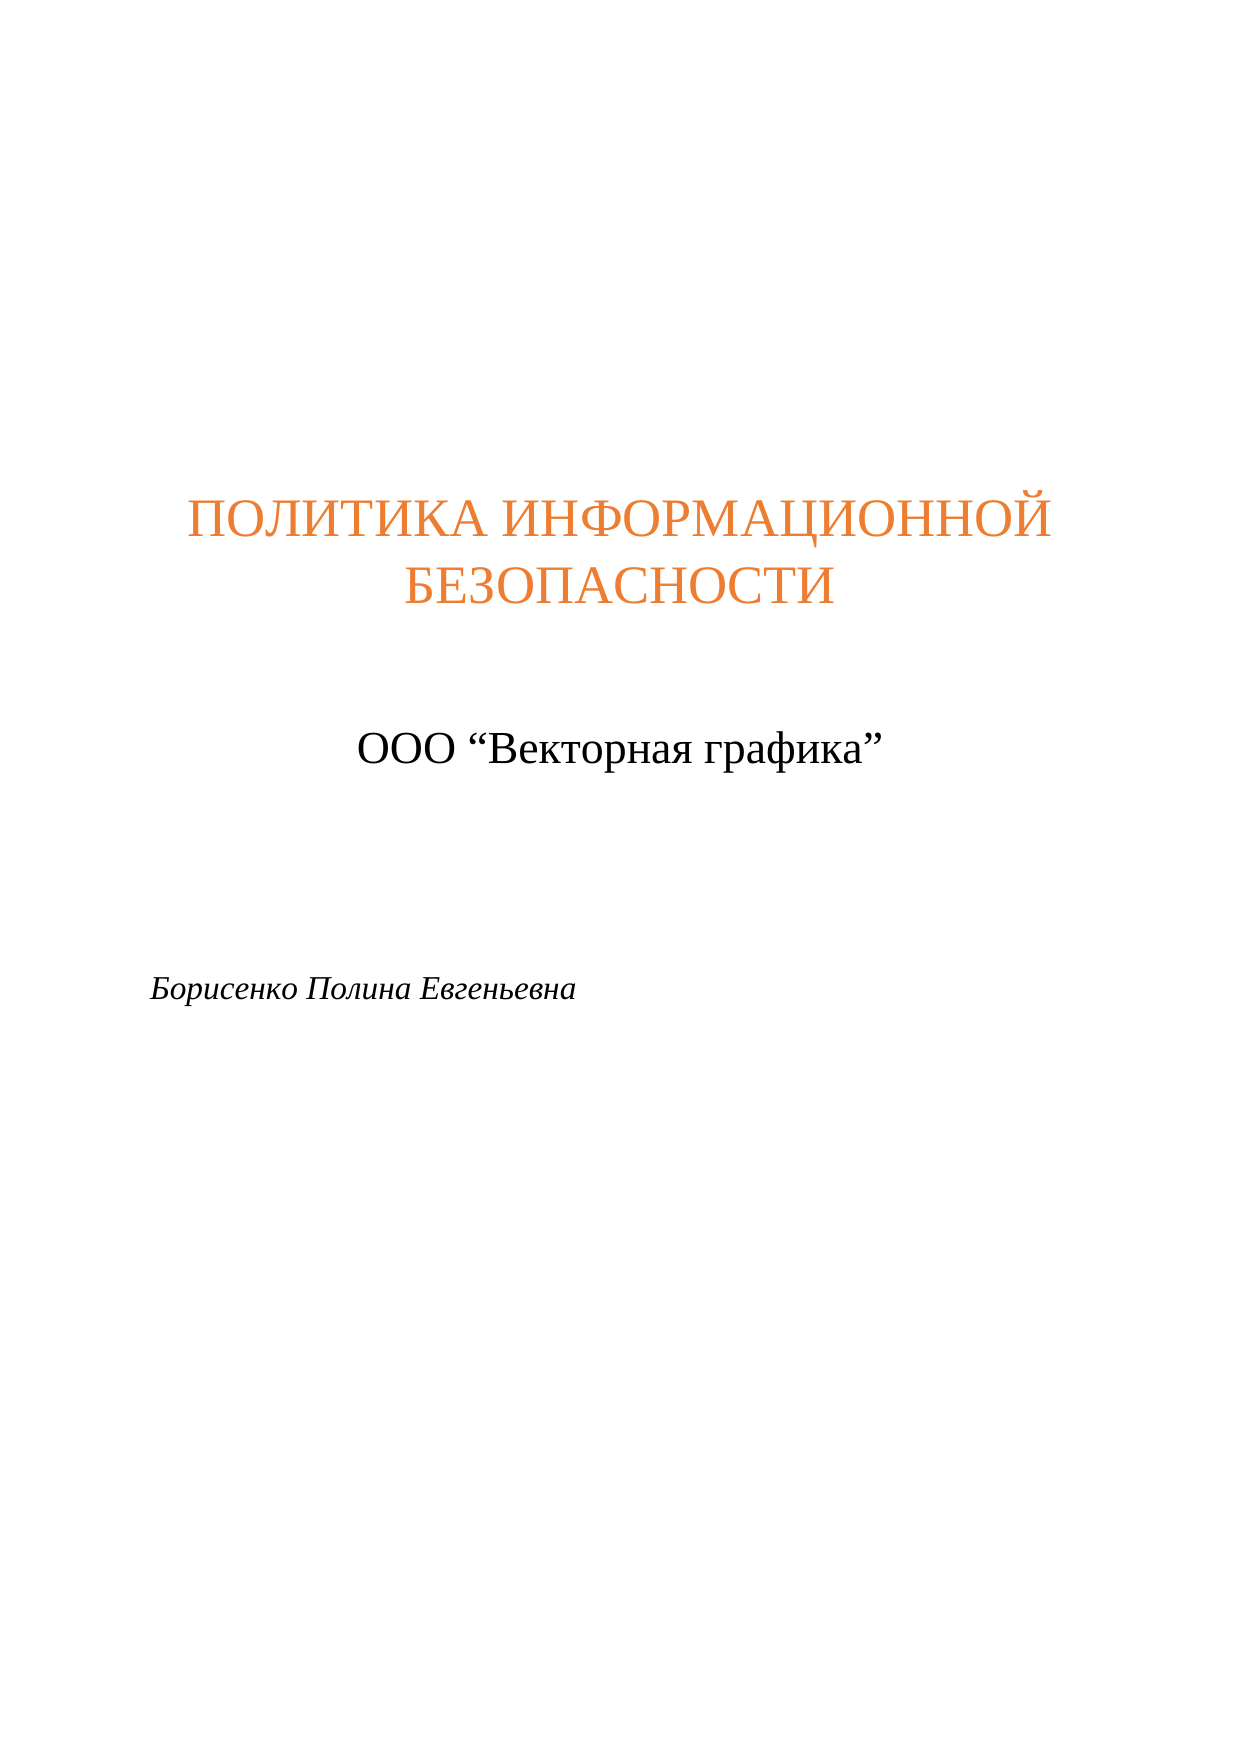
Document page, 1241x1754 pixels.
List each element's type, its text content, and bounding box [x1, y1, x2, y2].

text Борисенко Полина Евгеньевна [150, 968, 1090, 1007]
text ООО “Векторная графика” [150, 720, 1090, 833]
text ПОЛИТИКА ИНФОРМАЦИОННОЙ БЕЗОПАСНОСТИ [150, 485, 1090, 615]
